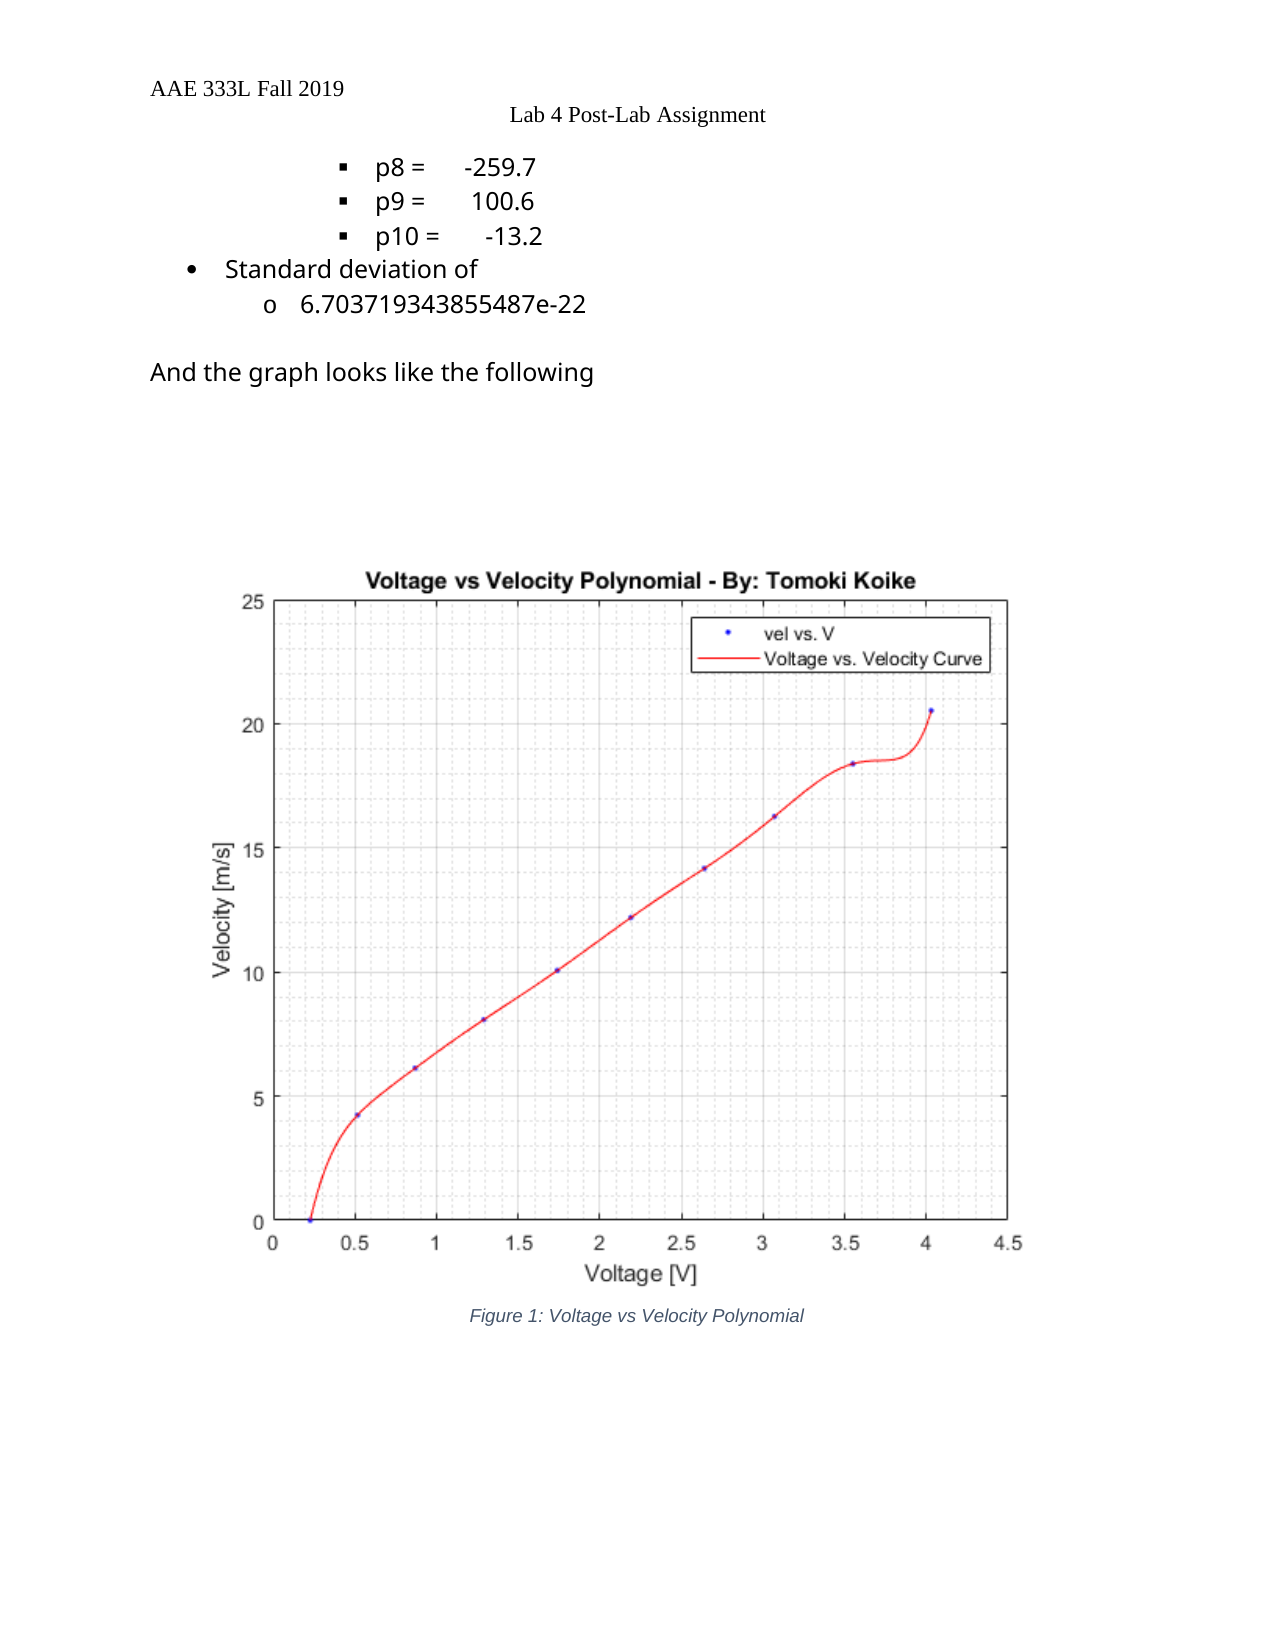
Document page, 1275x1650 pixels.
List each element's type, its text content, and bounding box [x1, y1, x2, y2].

list p10 = -13.2 [337, 218, 1125, 252]
list p9 = 100.6 [337, 184, 1125, 218]
list Standard deviation of [187, 252, 1125, 286]
list 6.703719343855487e-22 [262, 286, 1125, 321]
text And the graph looks like the following [150, 354, 1125, 389]
picture [150, 542, 1099, 1305]
list p8 = -259.7 [337, 150, 1125, 184]
